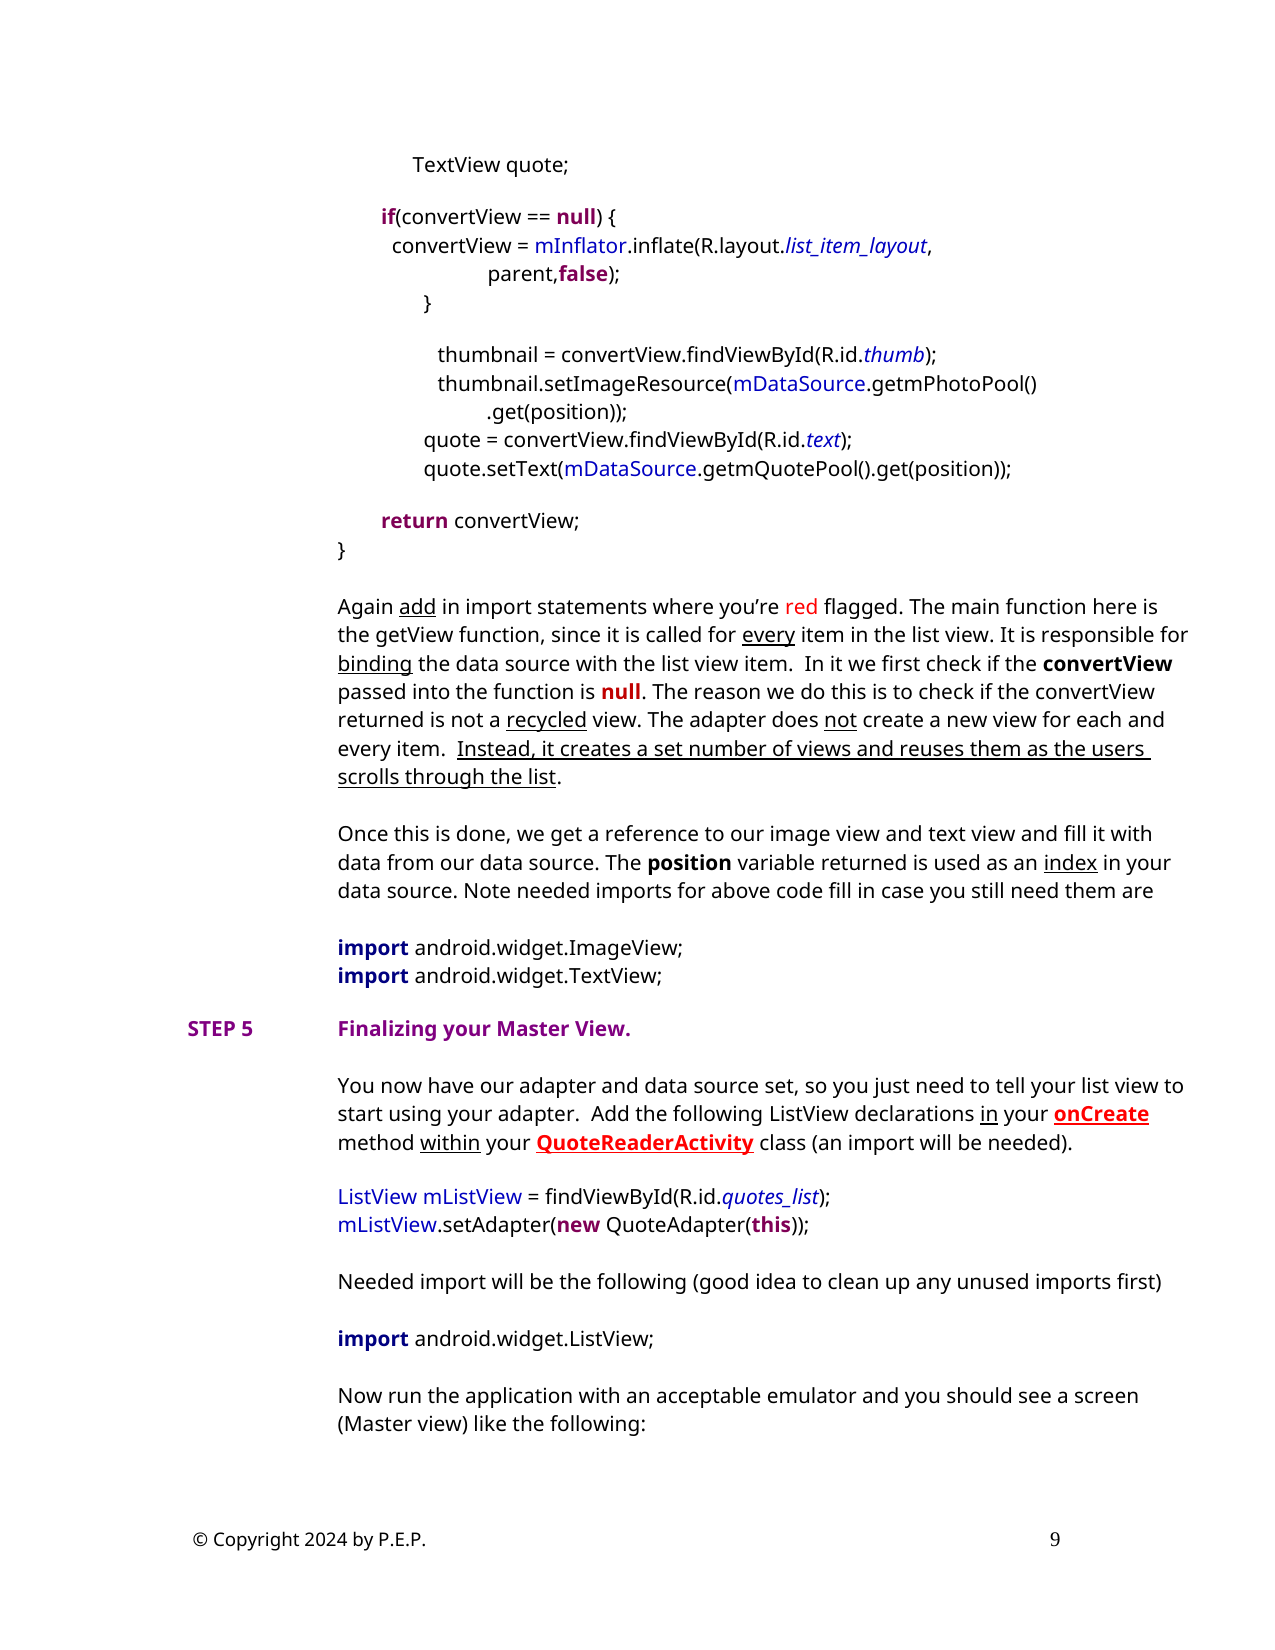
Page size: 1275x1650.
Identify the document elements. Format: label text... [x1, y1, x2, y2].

text You now have our adapter and data source set, so you just need to tell your list view to start using your adapter. Add the following ListView declarations in your onCreate method within your QuoteReaderActivity class (an import will be needed). [337, 1071, 1191, 1156]
text import android.widget.ImageView; import android.widget.TextView; [337, 933, 1191, 990]
text parent,false); [412, 259, 1191, 288]
text Needed import will be the following (good idea to clean up any unused imports first) [337, 1267, 1191, 1296]
text ListView mListView = findViewById(R.id.quotes_list); [337, 1182, 1191, 1210]
text } [337, 288, 1191, 316]
text .get(position)); [437, 397, 1191, 426]
text Again add in import statements where you’re red flagged. The main function here is the getView function, since it is called for every item in the list view. It is responsible for binding the data source with the list view item. In it we first check if the convertView passed into the function is null. The reason we do this is to check if the convertView returned is not a recycled view. The adapter does not create a new view for each and every item. Instead, it creates a set number of views and reuses them as the users scrolls through the list. [337, 592, 1191, 791]
text import android.widget.ListView; [337, 1324, 1191, 1352]
text mListView.setAdapter(new QuoteAdapter(this)); [337, 1210, 1191, 1239]
text return convertView; [337, 507, 1191, 535]
text Once this is done, we get a reference to our image view and text view and fill it with data from our data source. The position variable returned is used as an index in your data source. Note needed imports for above code fill in case you still need them are [337, 819, 1191, 905]
text if(convertView == null) { [337, 202, 1191, 231]
text quote.setText(mDataSource.getmQuotePool().get(position)); [337, 454, 1191, 482]
text quote = convertView.findViewById(R.id.text); [337, 426, 1191, 454]
text thumbnail = convertView.findViewById(R.id.thumb); thumbnail.setImageResource(mDataSource.getmPhotoPool() [437, 340, 1191, 397]
text convertView = mInflator.inflate(R.layout.list_item_layout, [337, 231, 1191, 259]
text } [337, 535, 1191, 563]
text Now run the application with an acceptable emulator and you should see a screen (Master view) like the following: [337, 1381, 1191, 1438]
text TextView quote; [337, 150, 1191, 178]
text STEP 5 Finalizing your Master View. [187, 1014, 1191, 1042]
